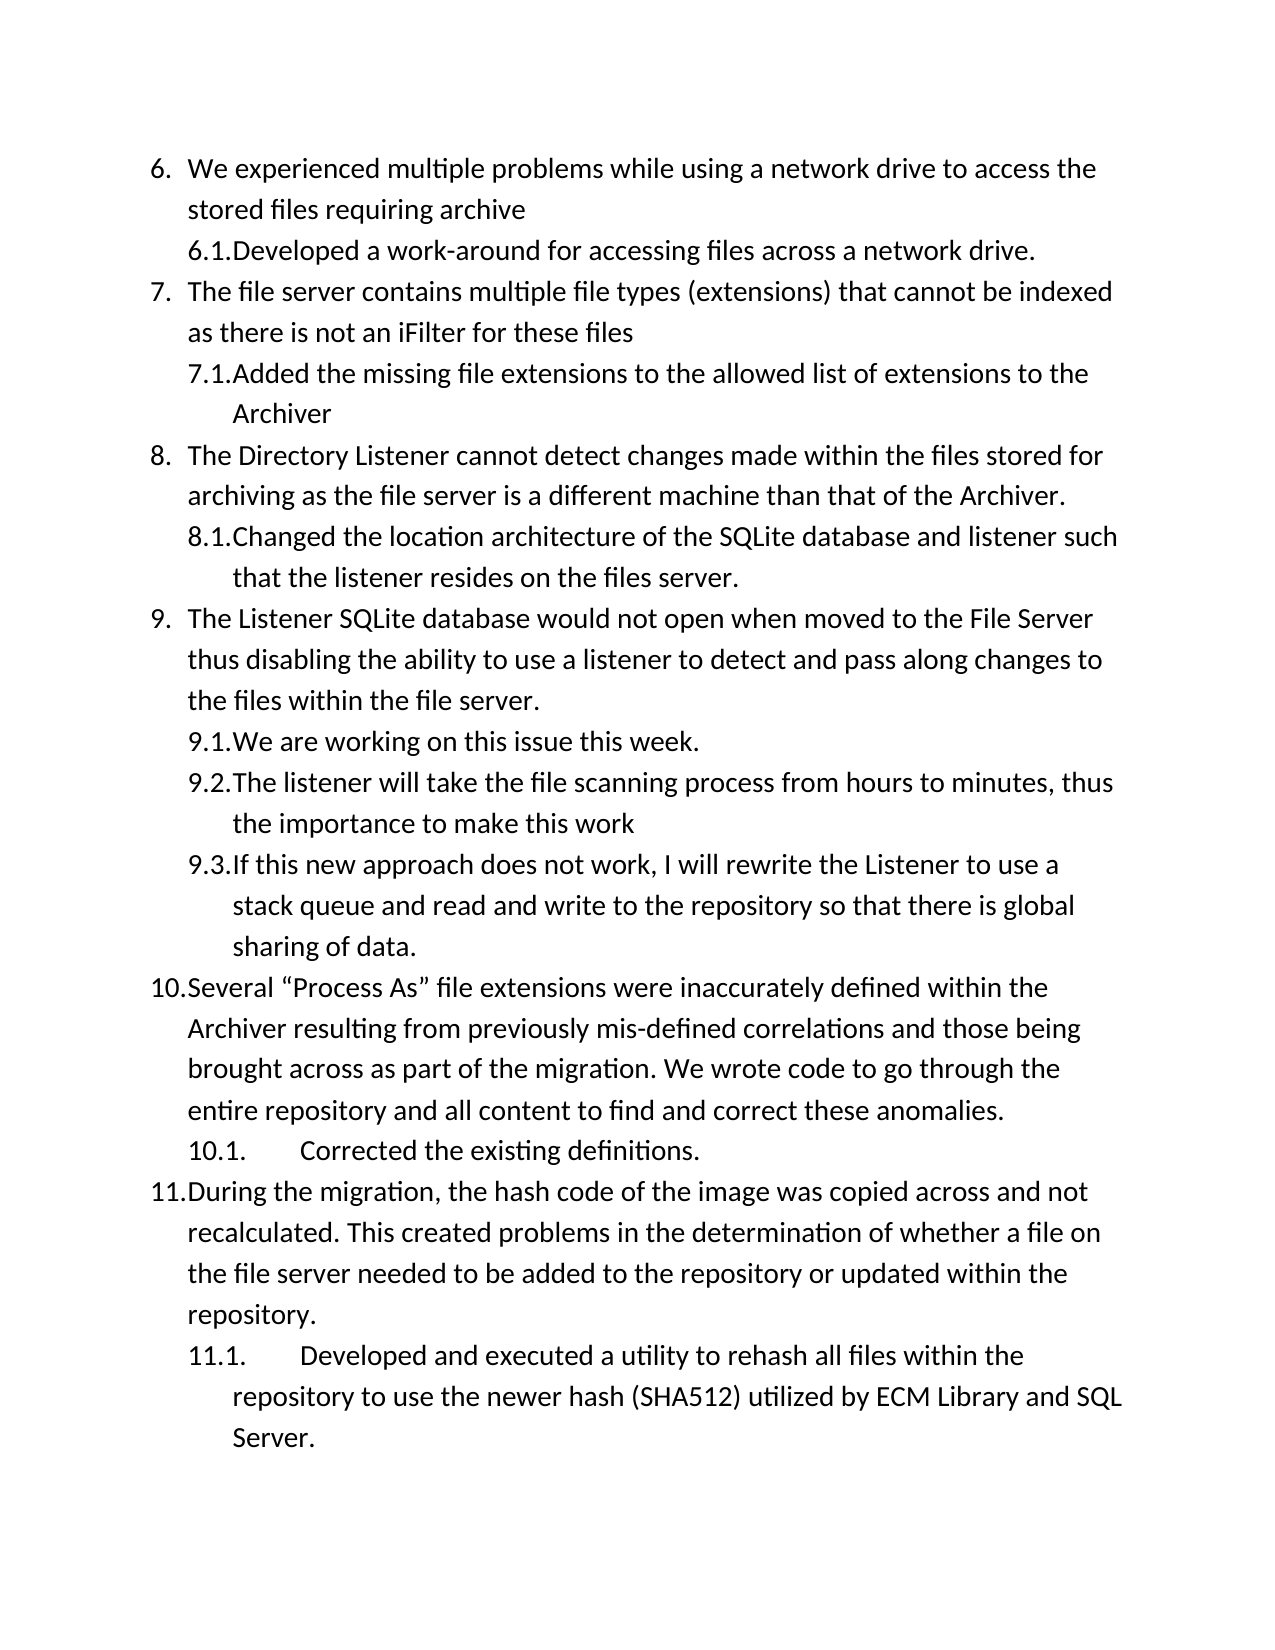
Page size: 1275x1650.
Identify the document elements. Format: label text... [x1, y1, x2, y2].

list The Directory Listener cannot detect changes made within the files stored for archiving as the file server is a different machine than that of the Archiver. [150, 437, 1125, 513]
list Developed and executed a utility to rehash all files within the repository to use the newer hash (SHA512) utilized by ECM Library and SQL Server. [187, 1337, 1125, 1455]
list We are working on this issue this week. [187, 723, 1125, 759]
list Developed a work-around for accessing files across a network drive. [187, 232, 1125, 267]
list Corrected the existing definitions. [187, 1132, 1125, 1168]
list We experienced multiple problems while using a network drive to access the stored files requiring archive [150, 150, 1125, 227]
list The file server contains multiple file types (extensions) that cannot be indexed as there is not an iFilter for these files [150, 273, 1125, 349]
list Several “Process As” file extensions were inaccurately defined within the Archiver resulting from previously mis-defined correlations and those being brought across as part of the migration. We wrote code to go through the entire repository and all content to find and correct these anomalies. [150, 969, 1125, 1127]
list During the migration, the hash code of the image was copied across and not recalculated. This created problems in the determination of whether a file on the file server needed to be added to the repository or updated within the repository. [150, 1173, 1125, 1332]
list If this new approach does not work, I will rewrite the Listener to use a stack queue and read and write to the repository so that there is global sharing of data. [187, 846, 1125, 963]
list The Listener SQLite database would not open when moved to the File Server thus disabling the ability to use a listener to detect and pass along changes to the files within the file server. [150, 600, 1125, 718]
list Changed the location architecture of the SQLite database and listener such that the listener resides on the files server. [187, 518, 1125, 595]
list Added the missing file extensions to the allowed list of extensions to the Archiver [187, 355, 1125, 431]
list The listener will take the file scanning process from hours to minutes, thus the importance to make this work [187, 764, 1125, 841]
